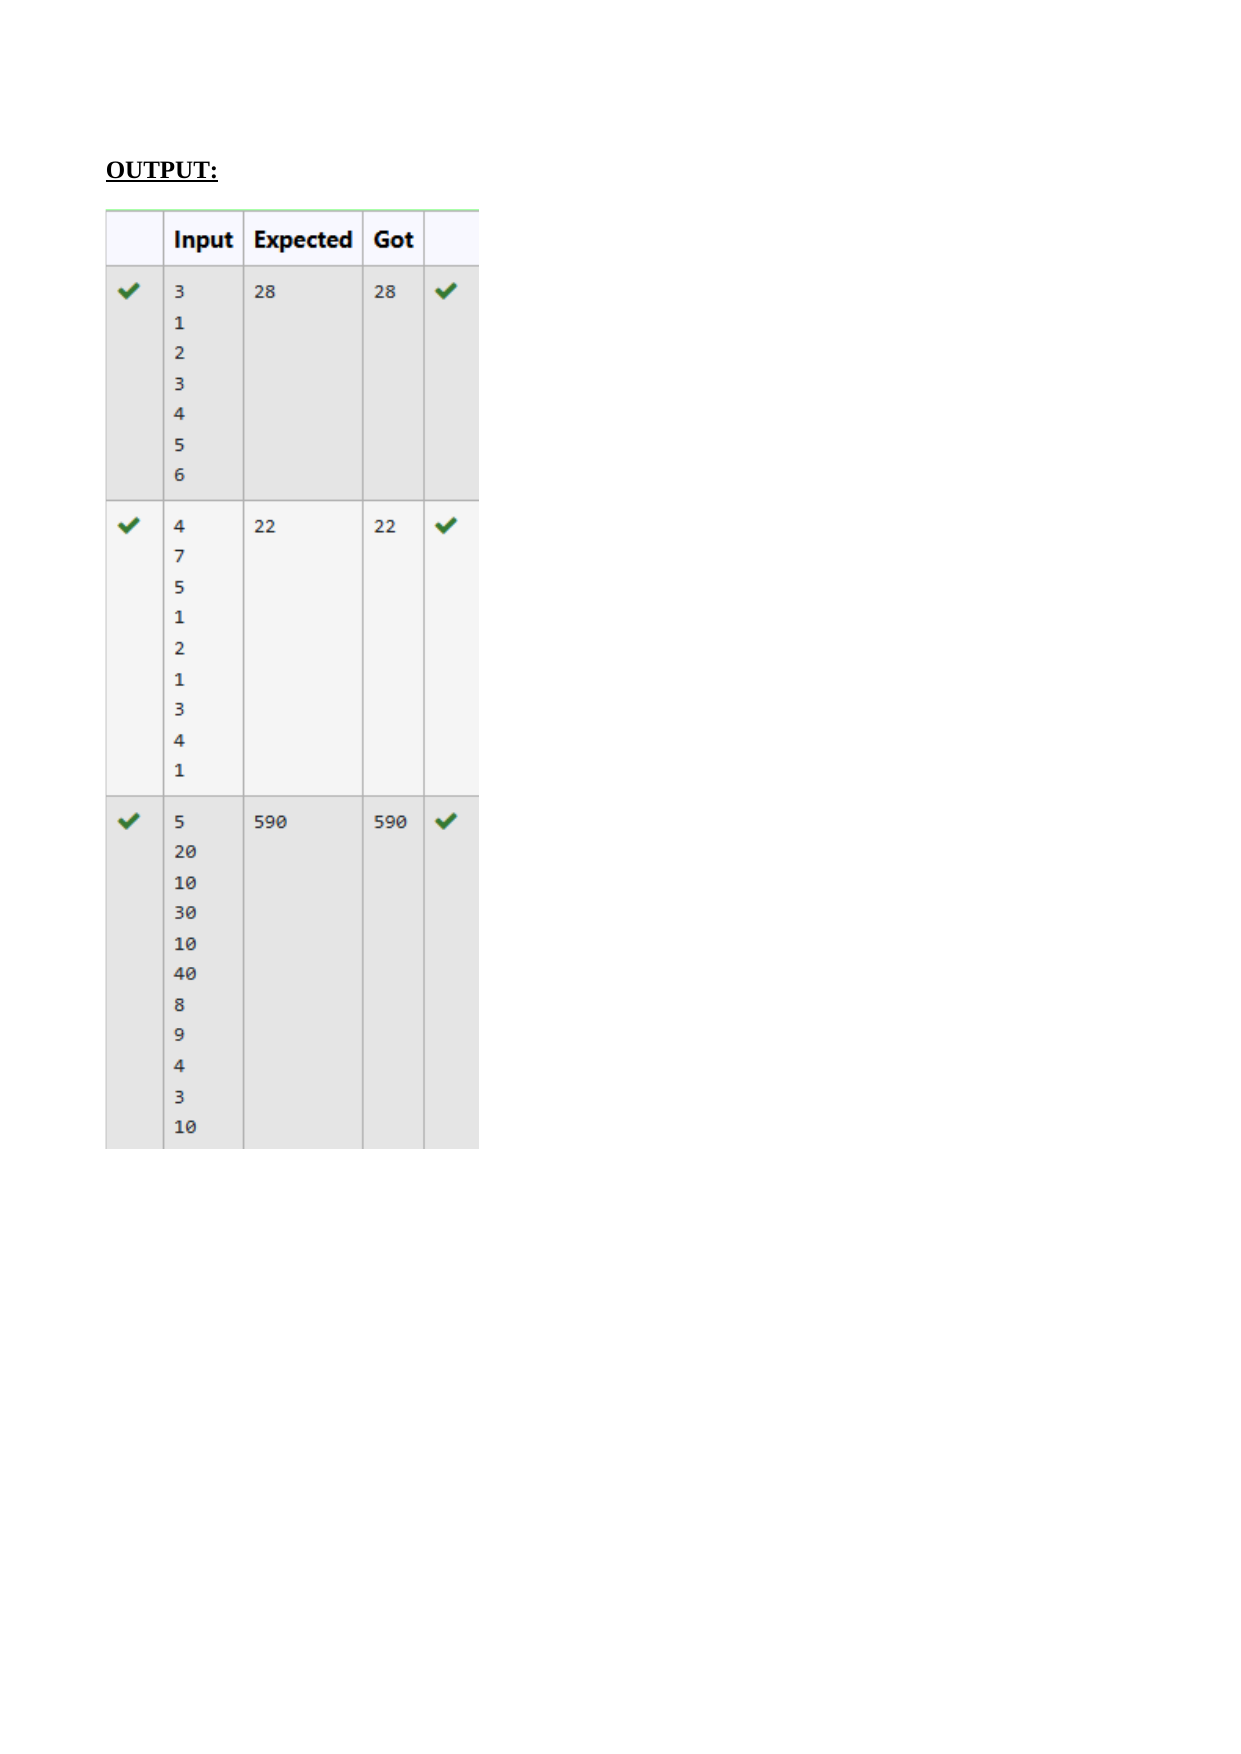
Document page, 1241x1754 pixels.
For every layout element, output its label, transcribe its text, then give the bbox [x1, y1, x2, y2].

picture [105, 209, 479, 1149]
text OUTPUT: [106, 155, 1155, 184]
